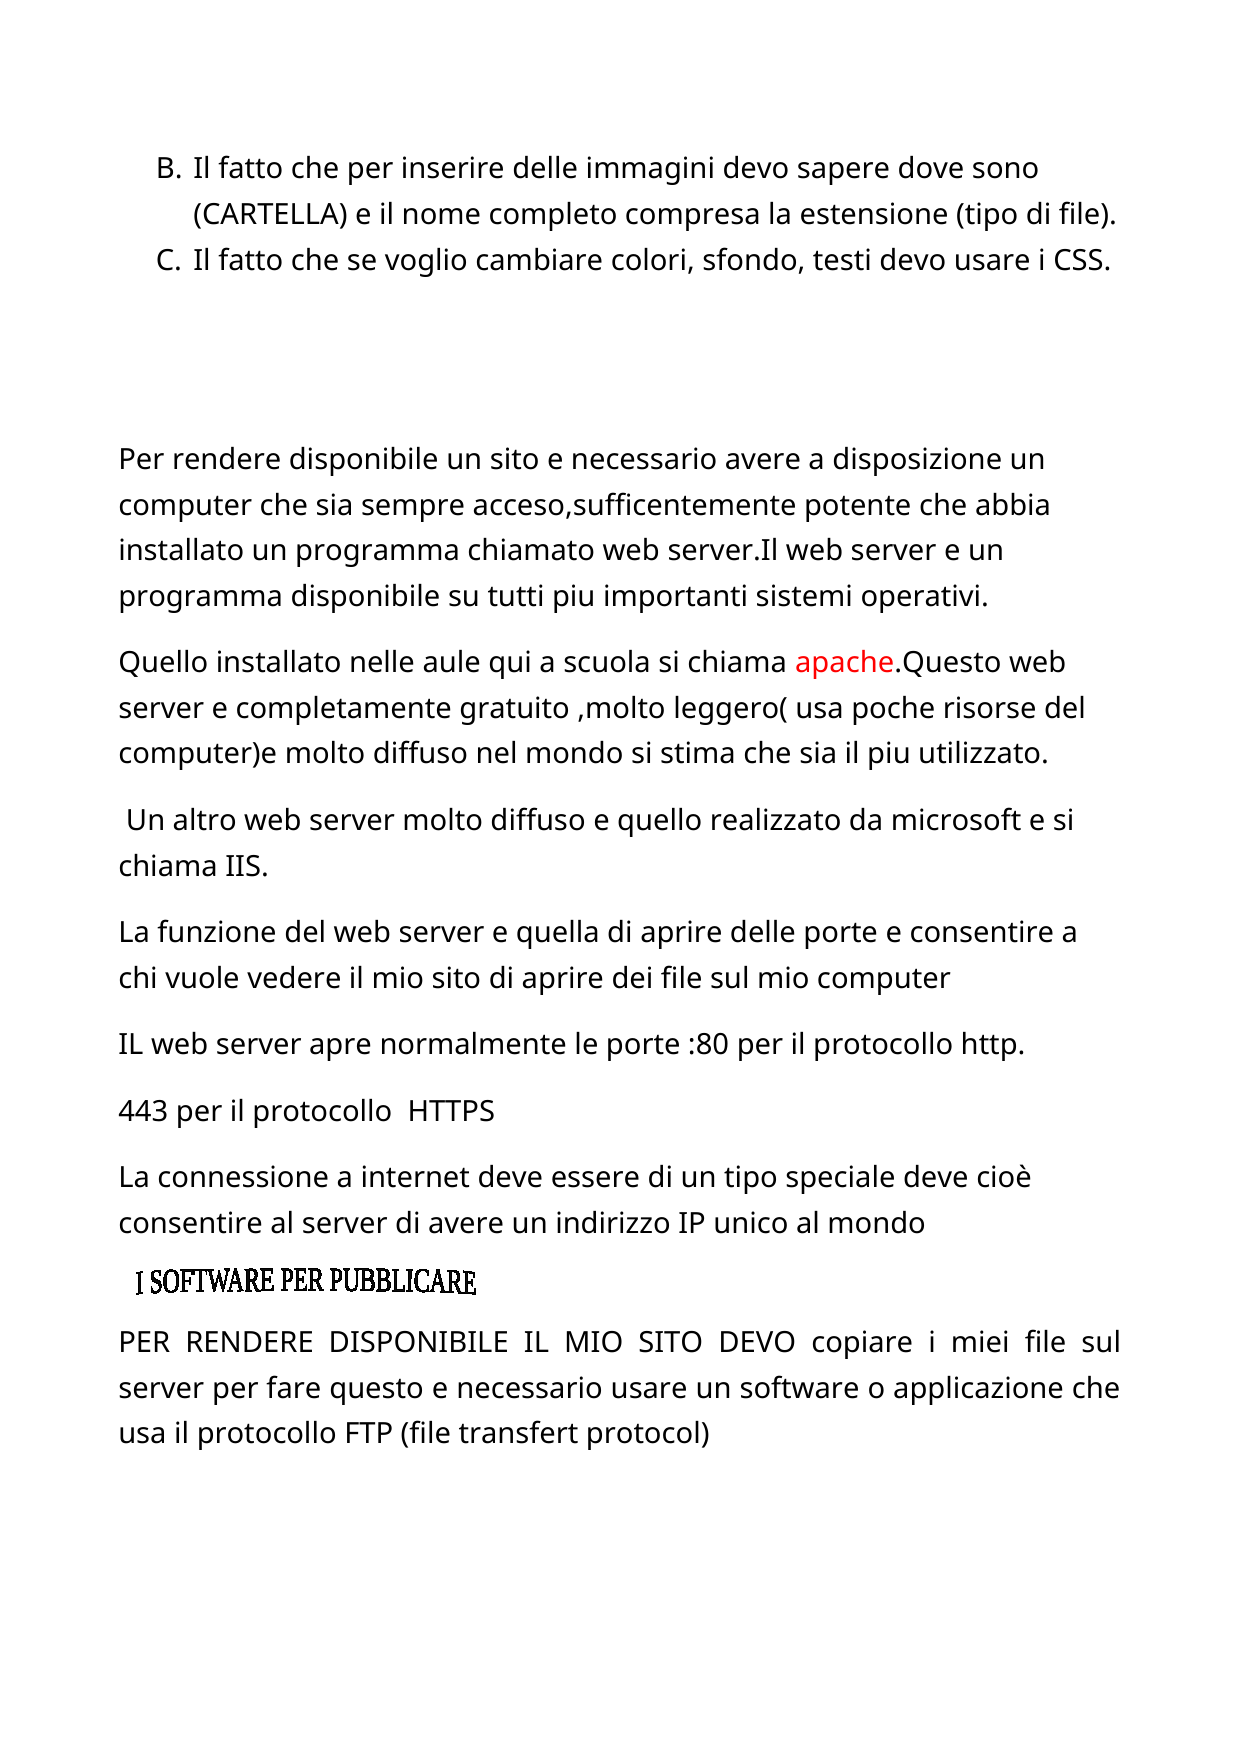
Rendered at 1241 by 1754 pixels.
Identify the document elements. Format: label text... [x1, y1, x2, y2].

text Un altro web server molto diffuso e quello realizzato da microsoft e si chiama IIS. [118, 799, 1122, 884]
list Il fatto che per inserire delle immagini devo sapere dove sono (CARTELLA) e il nome completo compresa la estensione (tipo di file). [156, 148, 1122, 233]
list Il fatto che se voglio cambiare colori, sfondo, testi devo usare i CSS. [156, 239, 1122, 278]
text PER RENDERE DISPONIBILE IL MIO SITO DEVO copiare i miei file sul server per fare questo e necessario usare un software o applicazione che usa il protocollo FTP (file transfert protocol) [118, 1321, 1122, 1452]
text Quello installato nelle aule qui a scuola si chiama apache.Questo web server e completamente gratuito ,molto leggero( usa poche risorse del computer)e molto diffuso nel mondo si stima che sia il piu utilizzato. [118, 642, 1122, 772]
text La connessione a internet deve essere di un tipo speciale deve cioè consentire al server di avere un indirizzo IP unico al mondo [118, 1156, 1122, 1242]
text 443 per il protocollo HTTPS [118, 1090, 1122, 1129]
text Per rendere disponibile un sito e necessario avere a disposizione un computer che sia sempre acceso,sufficentemente potente che abbia installato un programma chiamato web server.Il web server e un programma disponibile su tutti piu importanti sistemi operativi. [118, 438, 1122, 615]
text La funzione del web server e quella di aprire delle porte e consentire a chi vuole vedere il mio sito di aprire dei file sul mio computer [118, 911, 1122, 997]
text IL web server apre normalmente le porte :80 per il protocollo http. [118, 1023, 1122, 1063]
